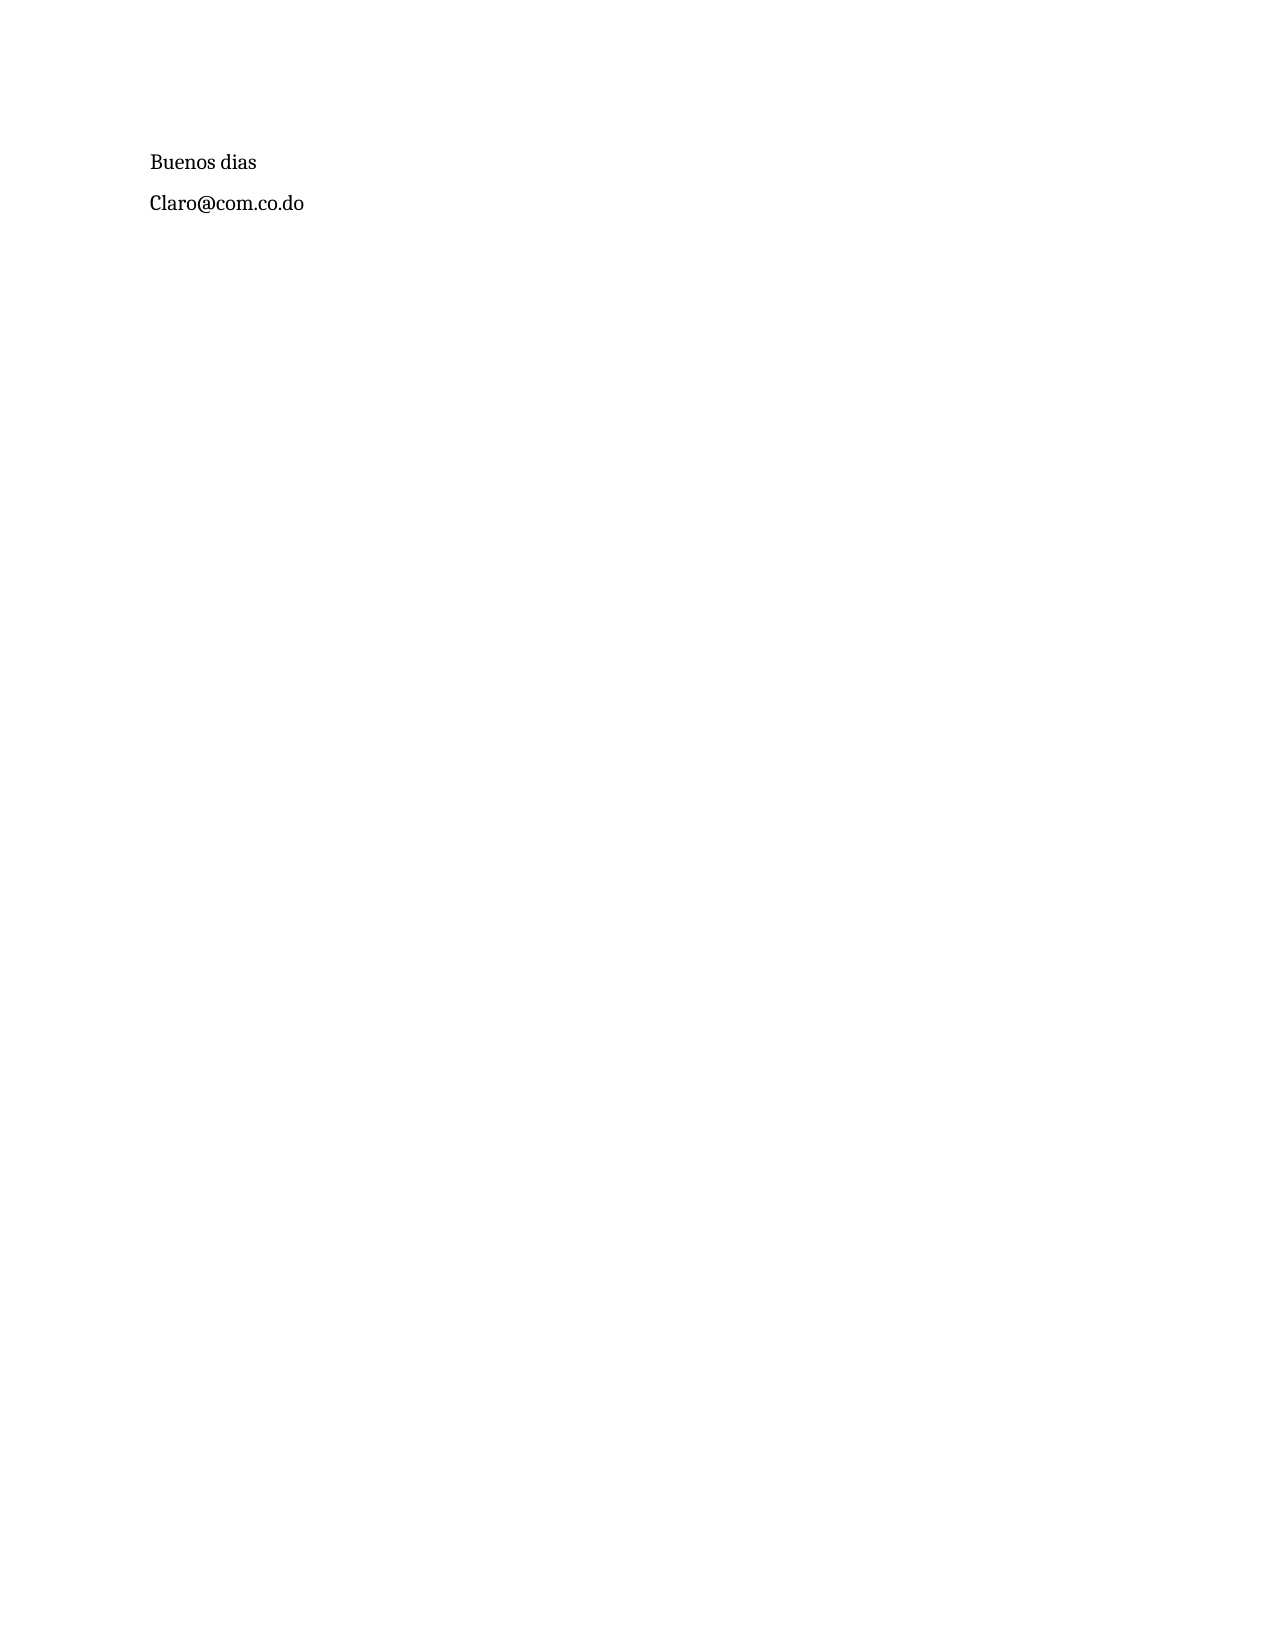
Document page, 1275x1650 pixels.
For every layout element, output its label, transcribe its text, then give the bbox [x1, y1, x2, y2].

text Claro@com.co.do [150, 190, 1125, 215]
text Buenos dias [150, 150, 1125, 175]
